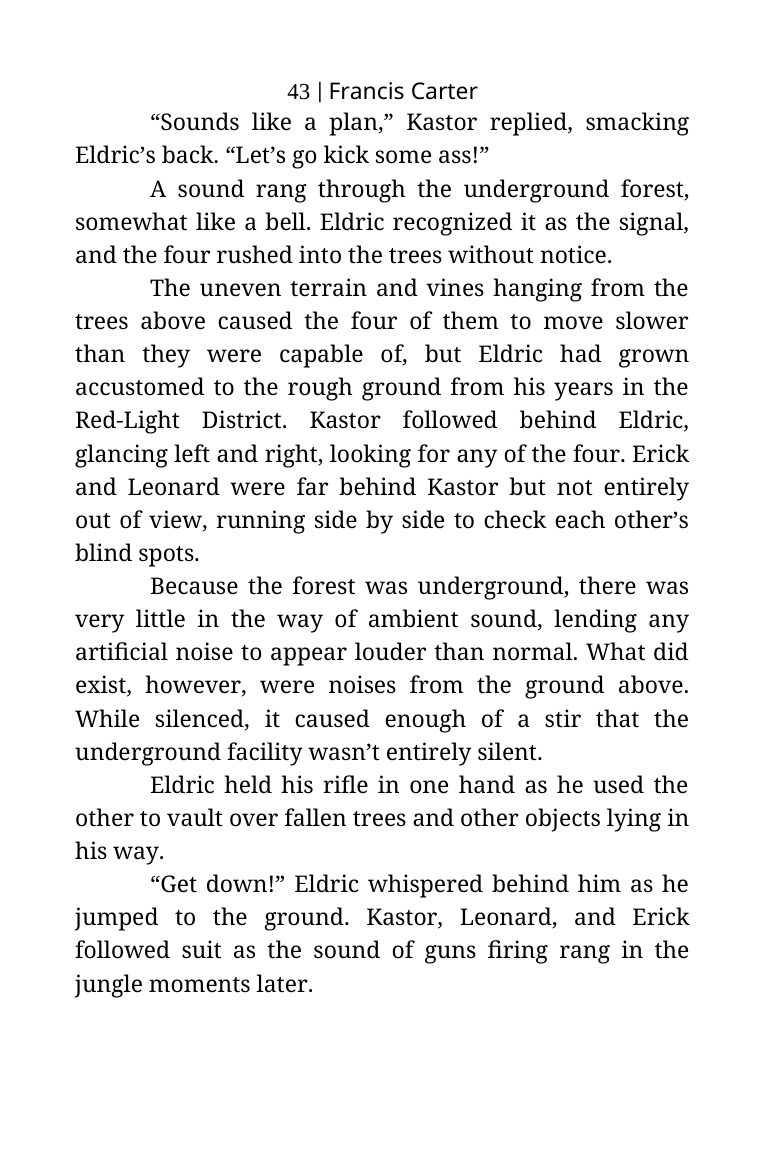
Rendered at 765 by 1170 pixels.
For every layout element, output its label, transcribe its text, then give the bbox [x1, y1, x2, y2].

text A sound rang through the underground forest, somewhat like a bell. Eldric recognized it as the signal, and the four rushed into the trees without notice. [75, 172, 690, 270]
text Because the forest was underground, there was very little in the way of ambient sound, lending any artificial noise to appear louder than normal. What did exist, however, were noises from the ground above. While silenced, it caused enough of a stir that the underground facility wasn’t entirely silent. [75, 570, 690, 767]
text The uneven terrain and vines hanging from the trees above caused the four of them to move slower than they were capable of, but Eldric had grown accustomed to the rough ground from his years in the Red-Light District. Kastor followed behind Eldric, glancing left and right, looking for any of the four. Erick and Leonard were far behind Kastor but not entirely out of view, running side by side to check each other’s blind spots. [75, 272, 690, 568]
text “Sounds like a plan,” Kastor replied, smacking Eldric’s back. “Let’s go kick some ass!” [75, 106, 690, 171]
text Eldric held his rifle in one hand as he used the other to vault over fallen trees and other objects lying in his way. [75, 769, 690, 866]
text “Get down!” Eldric whispered behind him as he jumped to the ground. Kastor, Leonard, and Erick followed suit as the sound of guns firing rang in the jungle moments later. [75, 868, 690, 999]
